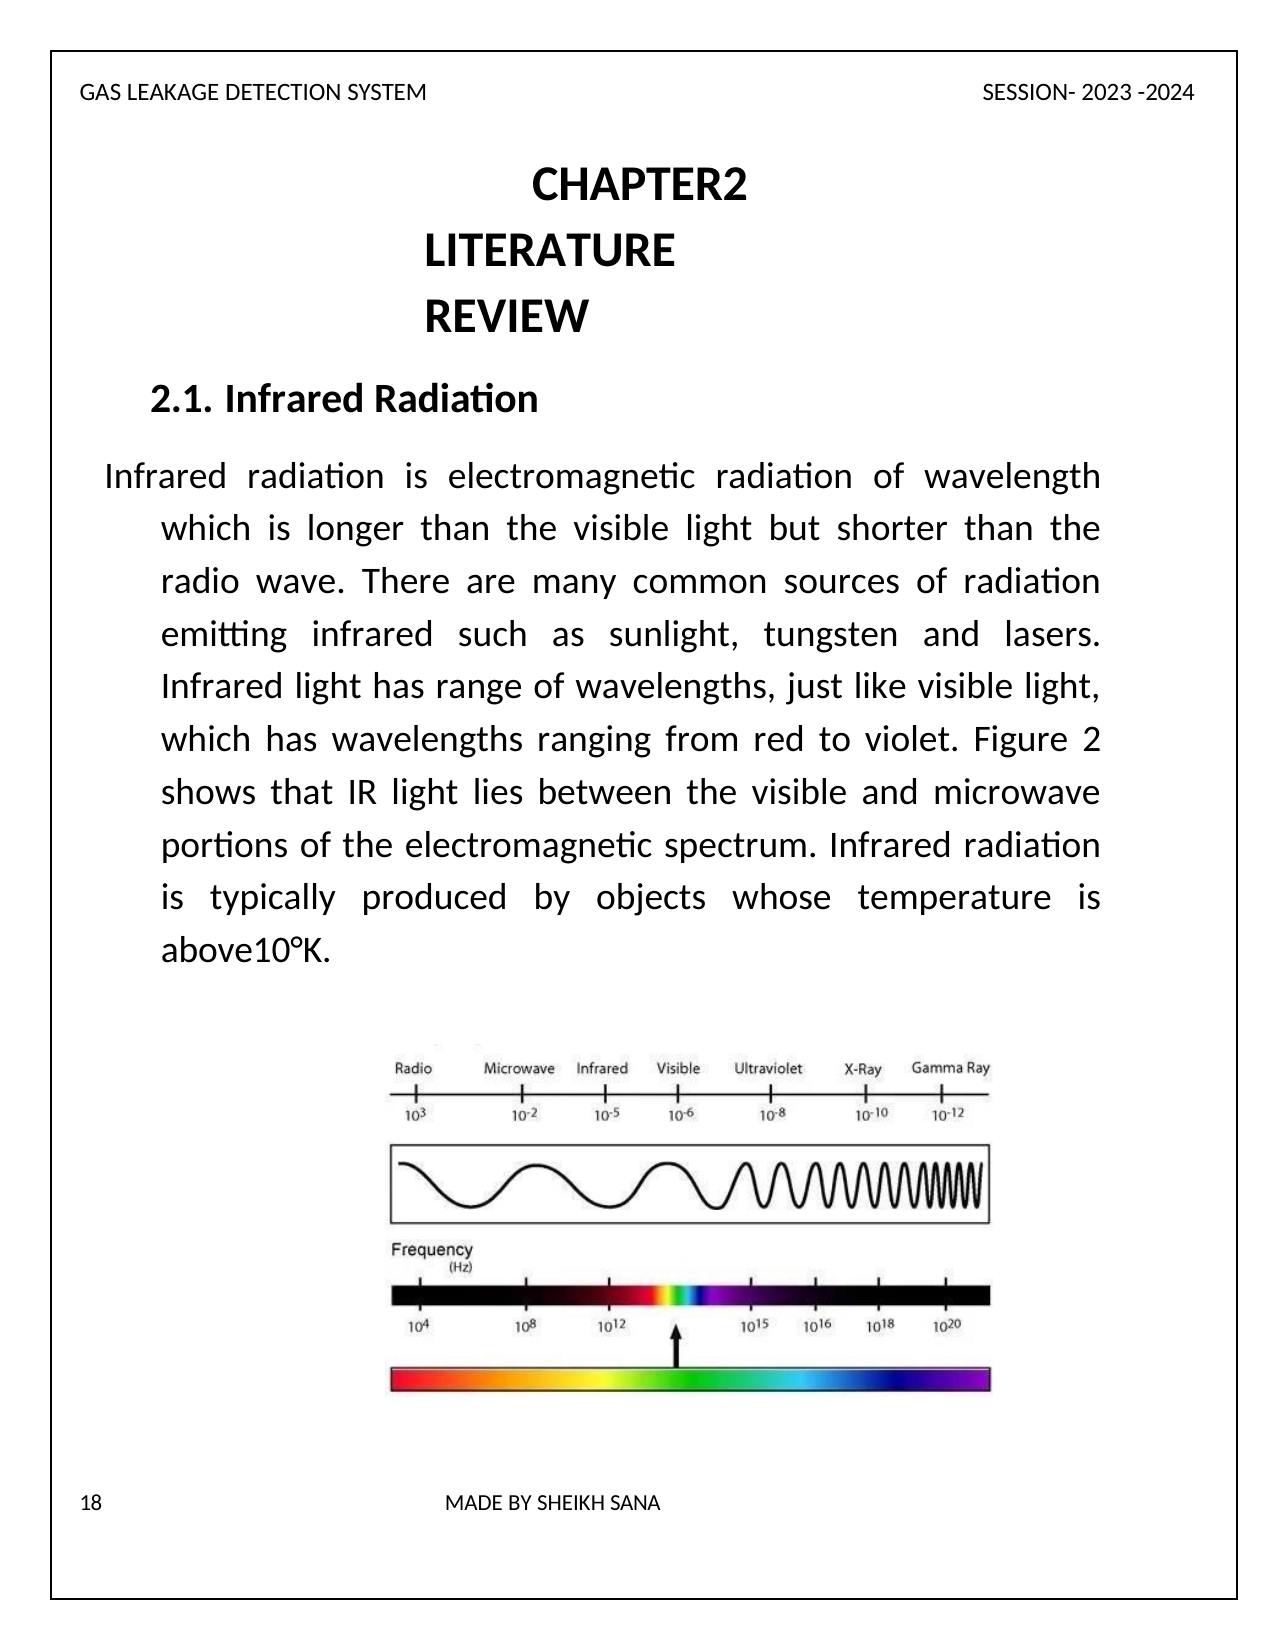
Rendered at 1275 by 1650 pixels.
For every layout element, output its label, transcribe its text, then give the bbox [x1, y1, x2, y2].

text Infrared radiation is electromagnetic radiation of wavelength which is longer than the visible light but shorter than the radio wave. There are many common sources of radiation emitting infrared such as sunlight, tungsten and lasers. Infrared light has range of wavelengths, just like visible light, which has wavelengths ranging from red to violet. Figure 2 shows that IR light lies between the visible and microwave portions of the electromagnetic spectrum. Infrared radiation is typically produced by objects whose temperature is above10°K. [104, 452, 1102, 972]
subtitle Infrared Radiation [150, 372, 1236, 423]
picture [385, 1044, 994, 1398]
subtitle CHAPTER2 LITERATURE REVIEW [424, 152, 852, 345]
